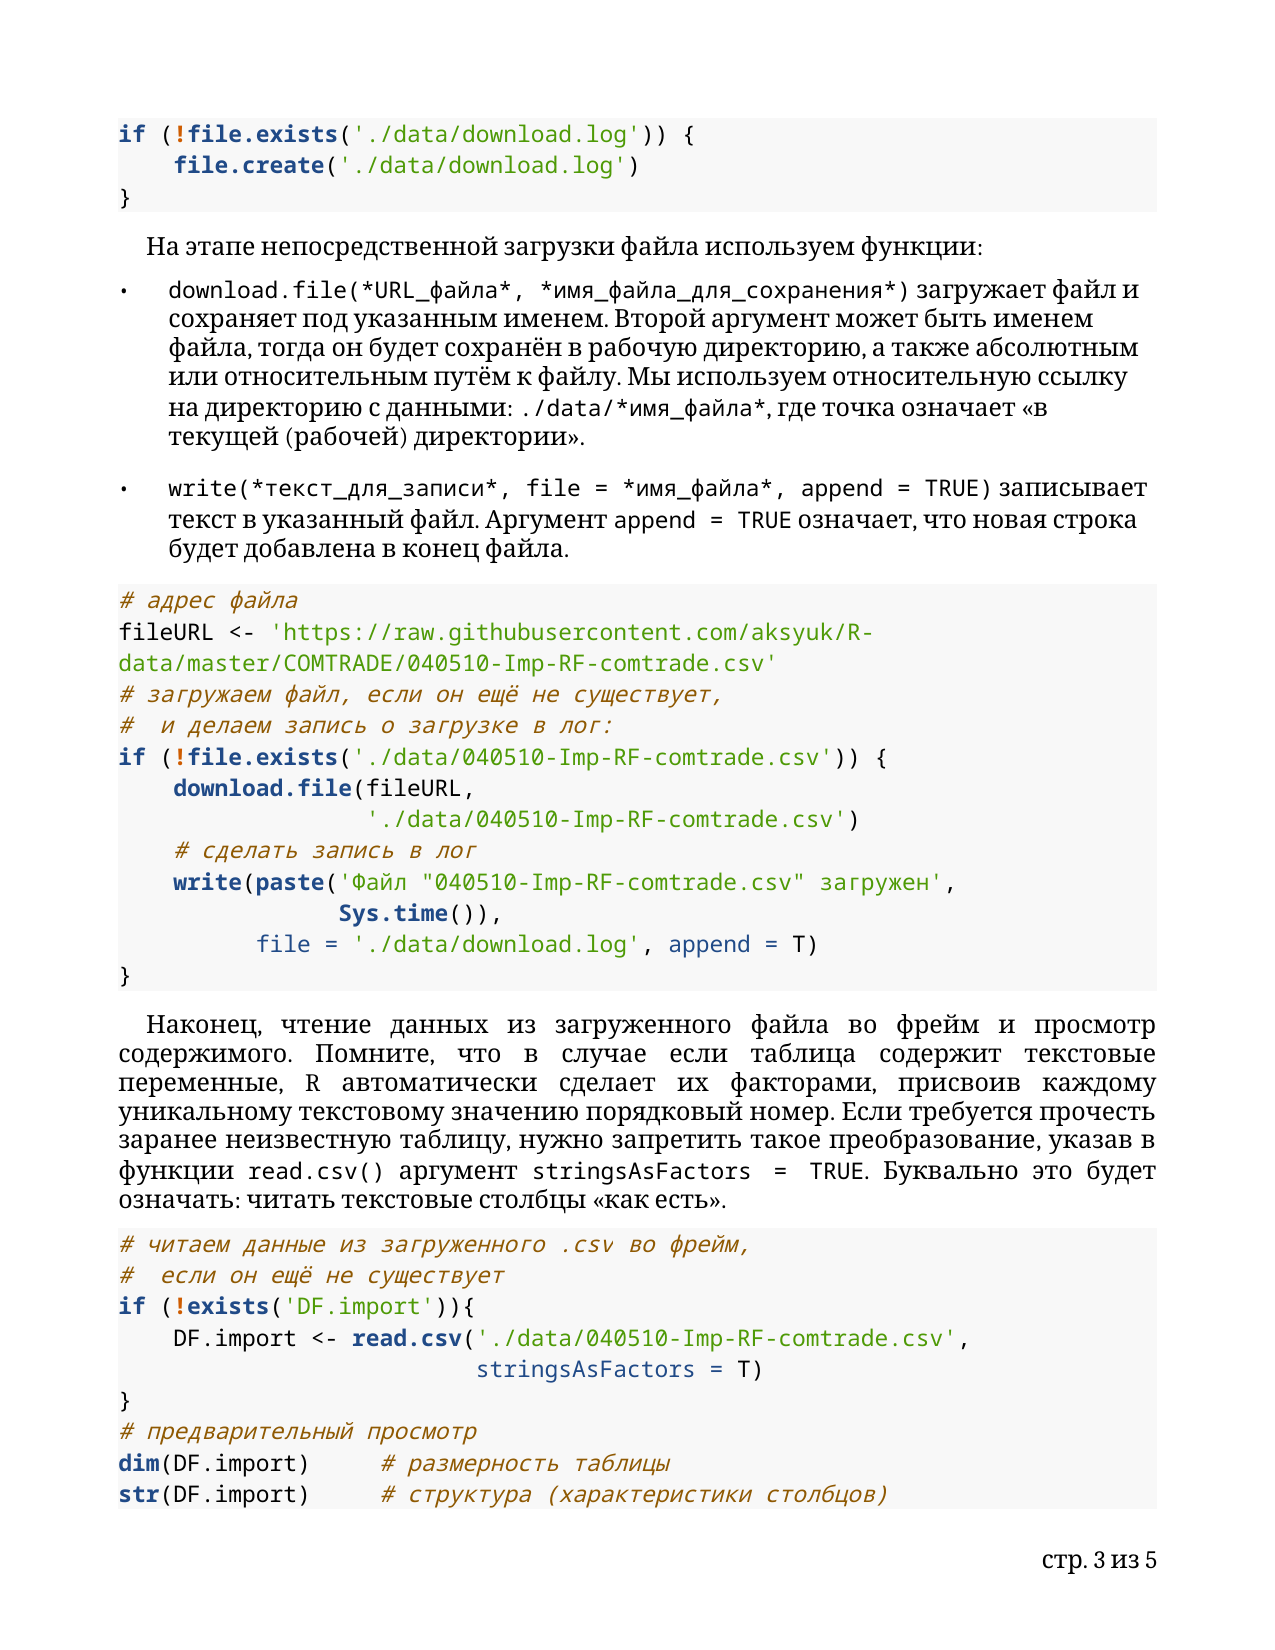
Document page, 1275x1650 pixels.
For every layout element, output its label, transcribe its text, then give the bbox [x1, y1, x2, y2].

text Наконец, чтение данных из загруженного файла во фрейм и просмотр содержимого. Помните, что в случае если таблица содержит текстовые переменные, R автоматически сделает их факторами, присвоив каждому уникальному текстовому значению порядковый номер. Если требуется прочесть заранее неизвестную таблицу, нужно запретить такое преобразование, указав в функции read.csv() аргумент stringsAsFactors = TRUE. Буквально это будет означать: читать текстовые столбцы «как есть». [118, 1011, 1157, 1215]
text # адрес файла fileURL <- 'https://raw.githubusercontent.com/aksyuk/R-data/master/COMTRADE/040510-Imp-RF-comtrade.csv' # загружаем файл, если он ещё не существует, # и делаем запись о загрузке в лог: if (!file.exists('./data/040510-Imp-RF-comtrade.csv')) { download.file(fileURL, './data/040510-Imp-RF-comtrade.csv') # сделать запись в лог write(paste('Файл "040510-Imp-RF-comtrade.csv" загружен', Sys.time()), file = './data/download.log', append = T) } [132, 584, 1157, 991]
text На этапе непосредственной загрузки файла используем функции: [118, 233, 1157, 261]
list write(*текст_для_записи*, file = *имя_файла*, append = TRUE) записывает текст в указанный файл. Аргумент append = TRUE означает, что новая строка будет добавлена в конец файла. [118, 472, 1157, 563]
list download.file(*URL_файла*, *имя_файла_для_сохранения*) загружает файл и сохраняет под указанным именем. Второй аргумент может быть именем файла, тогда он будет сохранён в рабочую директорию, а также абсолютным или относительным путём к файлу. Мы используем относительную ссылку на директорию с данными: ./data/*имя_файла*, где точка означает «в текущей (рабочей) директории». [118, 274, 1157, 451]
